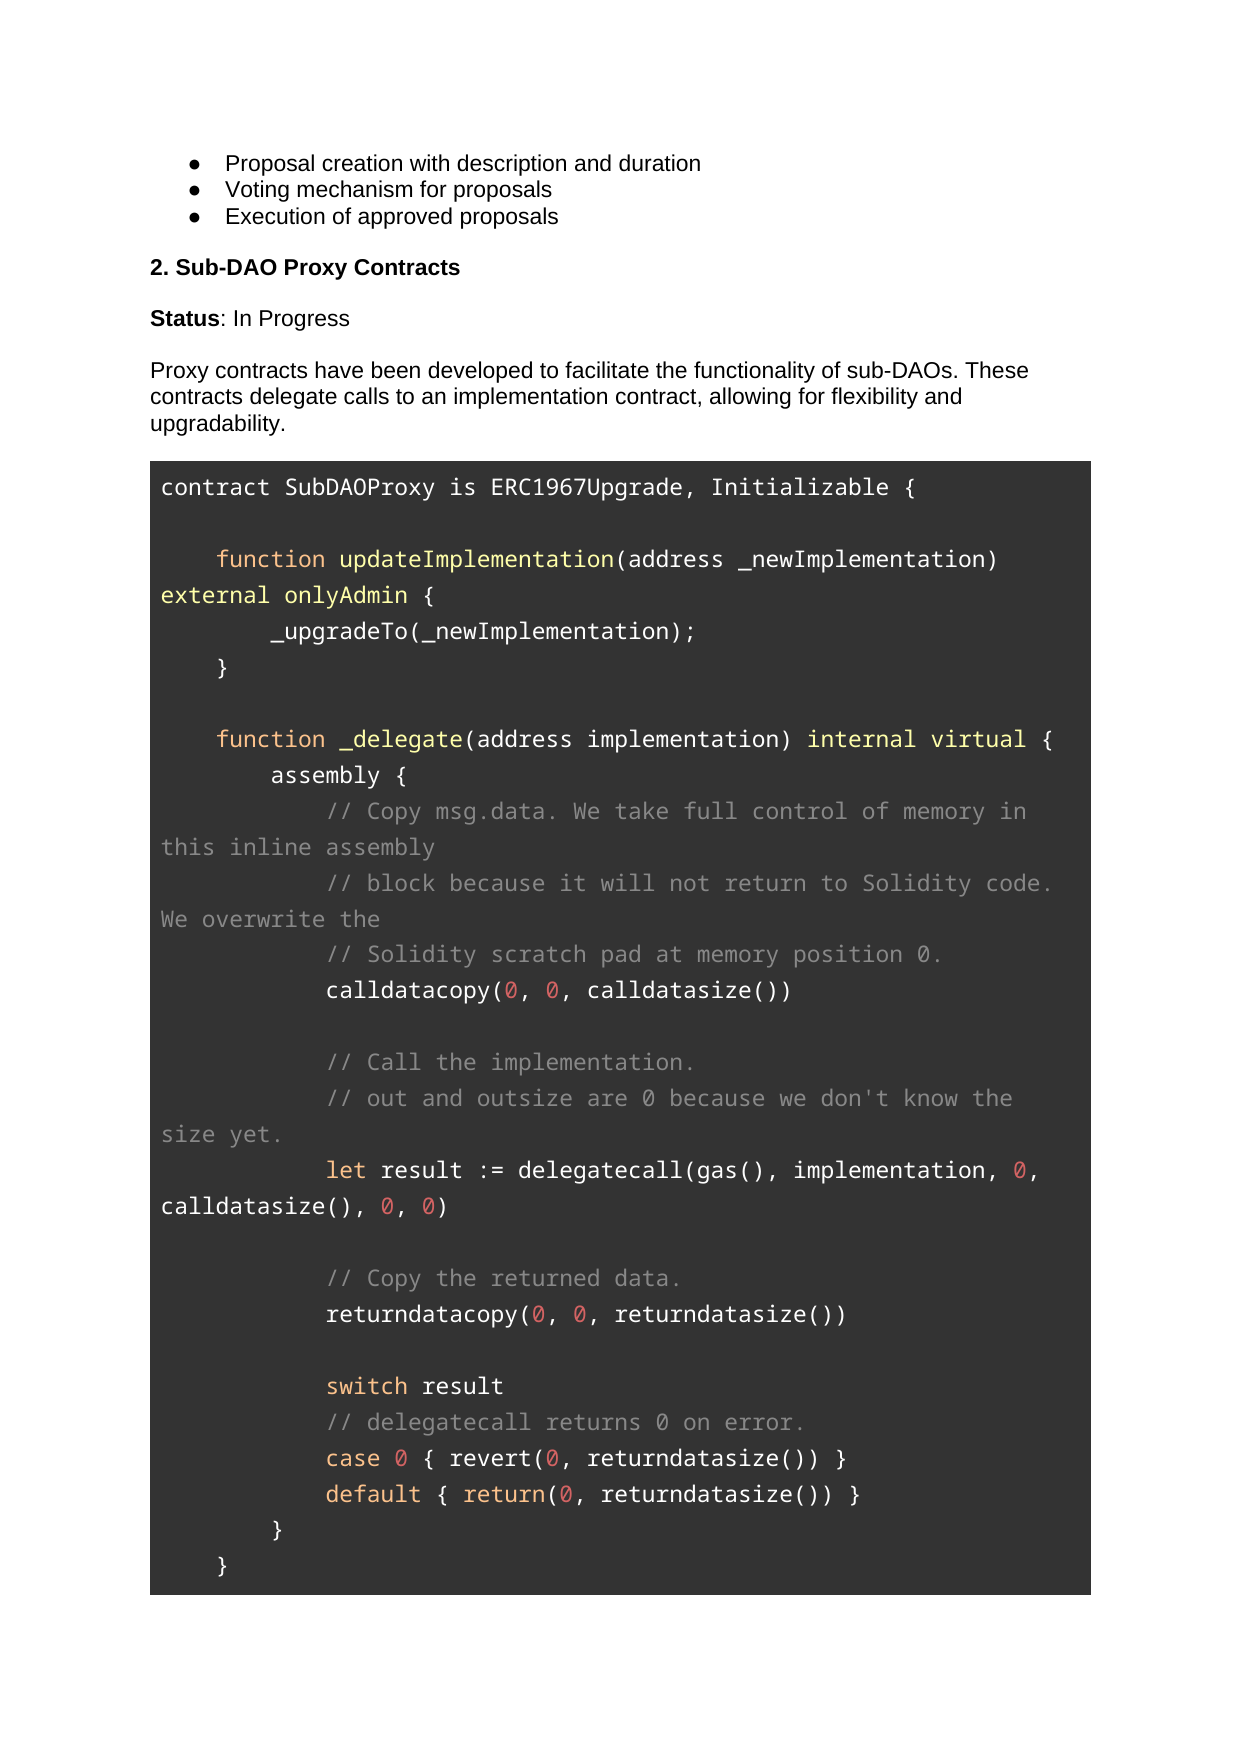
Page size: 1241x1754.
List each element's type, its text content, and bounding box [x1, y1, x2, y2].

text Status: In Progress [150, 305, 1090, 332]
subtitle 2. Sub-DAO Proxy Contracts [150, 254, 1090, 280]
text Proxy contracts have been developed to facilitate the functionality of sub-DAOs. These contracts delegate calls to an implementation contract, allowing for flexibility and upgradability. [150, 357, 1090, 436]
list Voting mechanism for proposals [187, 176, 1090, 203]
table_header contract SubDAOProxy is ERC1967Upgrade, Initializable { function updateImplementation(address _newImplementation) external onlyAdmin { _upgradeTo(_newImplementation); } function _delegate(address implementation) internal virtual { assembly { // Copy msg.data. We take full control of memory in this inline assembly // block because it will not return to Solidity code. We overwrite the // Solidity scratch pad at memory position 0. calldatacopy(0, 0, calldatasize()) // Call the implementation. // out and outsize are 0 because we don't know the size yet. let result := delegatecall(gas(), implementation, 0, calldatasize(), 0, 0) // Copy the returned data. returndatacopy(0, 0, returndatasize()) switch result // delegatecall returns 0 on error. case 0 { revert(0, returndatasize()) } default { return(0, returndatasize()) } } } [150, 461, 1091, 1595]
list Execution of approved proposals [187, 203, 1090, 229]
list Proposal creation with description and duration [187, 150, 1090, 176]
